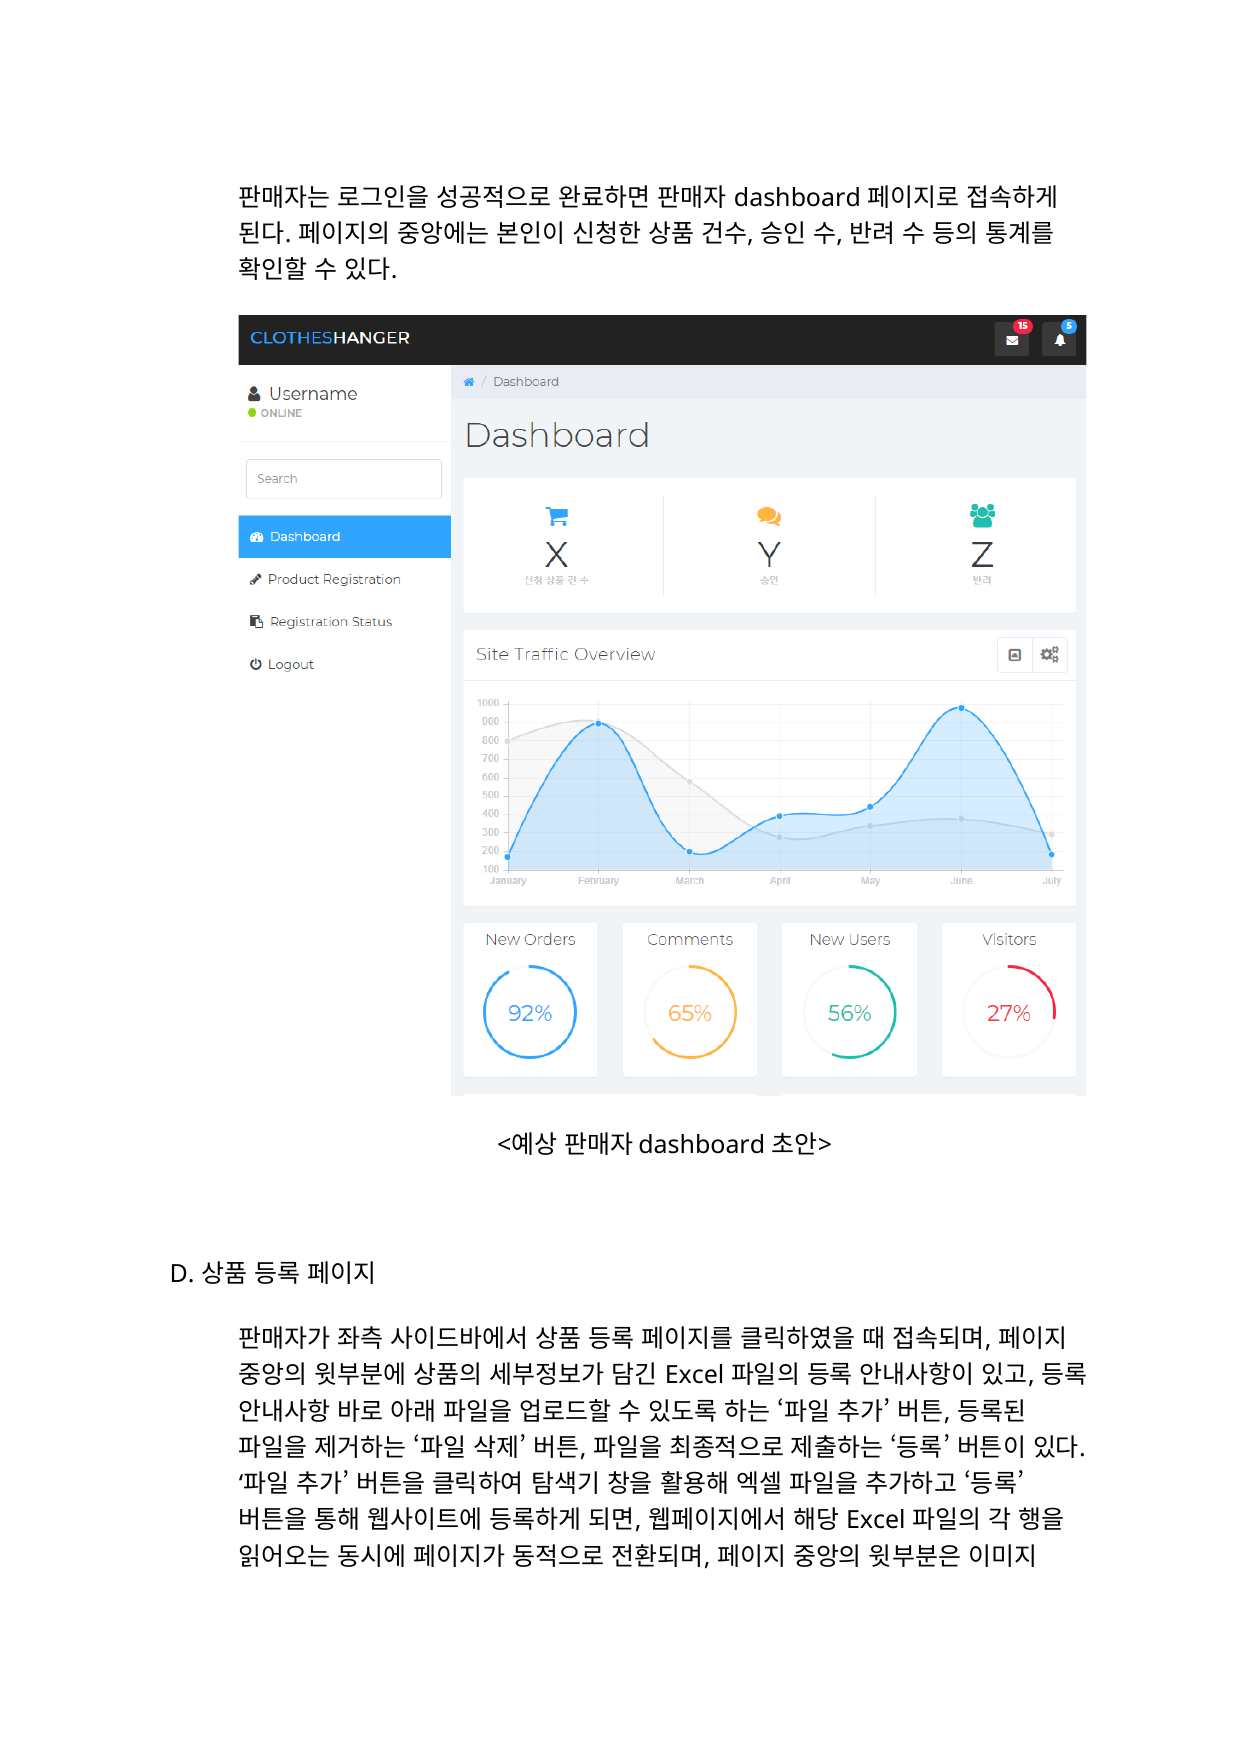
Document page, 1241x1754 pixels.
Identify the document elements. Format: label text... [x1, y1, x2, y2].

picture [238, 315, 1087, 1096]
text 판매자는 로그인을 성공적으로 완료하면 판매자 dashboard 페이지로 접속하게 된다. 페이지의 중앙에는 본인이 신청한 상품 건수, 승인 수, 반려 수 등의 통계를 확인할 수 있다. [238, 177, 1090, 286]
text D. 상품 등록 페이지 [150, 1253, 1090, 1289]
text <예상 판매자dashboard 초안> [238, 1125, 1090, 1161]
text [238, 1319, 1090, 1572]
